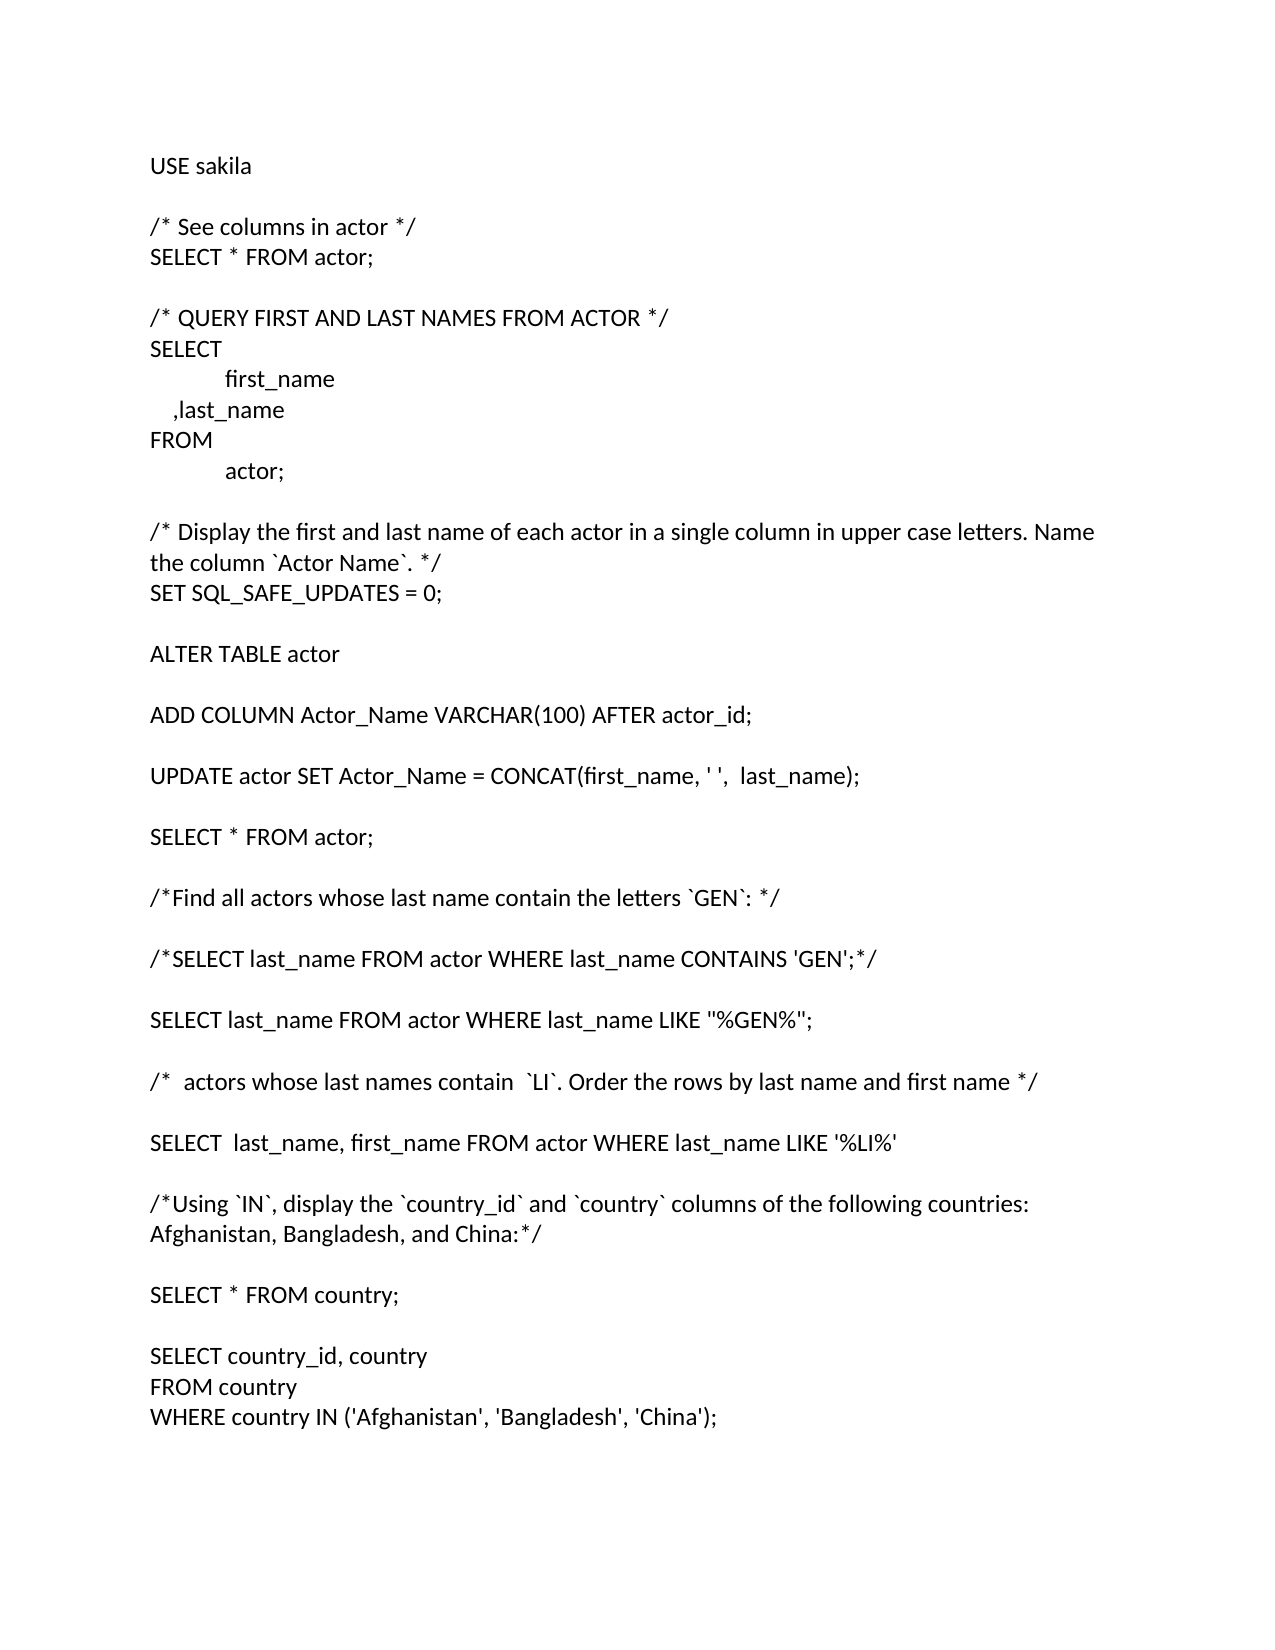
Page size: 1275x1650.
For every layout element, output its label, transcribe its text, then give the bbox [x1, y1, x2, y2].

text /*Find all actors whose last name contain the letters `GEN`: */ [150, 882, 1125, 913]
text WHERE country IN ('Afghanistan', 'Bangladesh', 'China'); [150, 1401, 1125, 1432]
text SELECT * FROM country; [150, 1279, 1125, 1310]
text SET SQL_SAFE_UPDATES = 0; [150, 577, 1125, 608]
text USE sakila [150, 150, 1125, 181]
text SELECT [150, 333, 1125, 364]
text FROM country [150, 1371, 1125, 1401]
text SELECT last_name, first_name FROM actor WHERE last_name LIKE '%LI%' [150, 1127, 1125, 1157]
text /*Using `IN`, display the `country_id` and `country` columns of the following countries: Afghanistan, Bangladesh, and China:*/ [150, 1188, 1125, 1249]
text /* See columns in actor */ [150, 211, 1125, 242]
text /*SELECT last_name FROM actor WHERE last_name CONTAINS 'GEN';*/ [150, 943, 1125, 974]
text SELECT * FROM actor; [150, 242, 1125, 272]
text /* Display the first and last name of each actor in a single column in upper case letters. Name the column `Actor Name`. */ [150, 516, 1125, 577]
text /* QUERY FIRST AND LAST NAMES FROM ACTOR */ [150, 303, 1125, 333]
text UPDATE actor SET Actor_Name = CONCAT(first_name, ' ', last_name); [150, 760, 1125, 791]
text ALTER TABLE actor [150, 638, 1125, 669]
text SELECT last_name FROM actor WHERE last_name LIKE "%GEN%"; [150, 1004, 1125, 1035]
text ADD COLUMN Actor_Name VARCHAR(100) AFTER actor_id; [150, 699, 1125, 730]
text /* actors whose last names contain `LI`. Order the rows by last name and first name */ [150, 1066, 1125, 1096]
text actor; [150, 455, 1125, 486]
text SELECT * FROM actor; [150, 821, 1125, 852]
text first_name [150, 364, 1125, 394]
text SELECT country_id, country [150, 1340, 1125, 1371]
text FROM [150, 425, 1125, 455]
text ,last_name [150, 394, 1125, 425]
